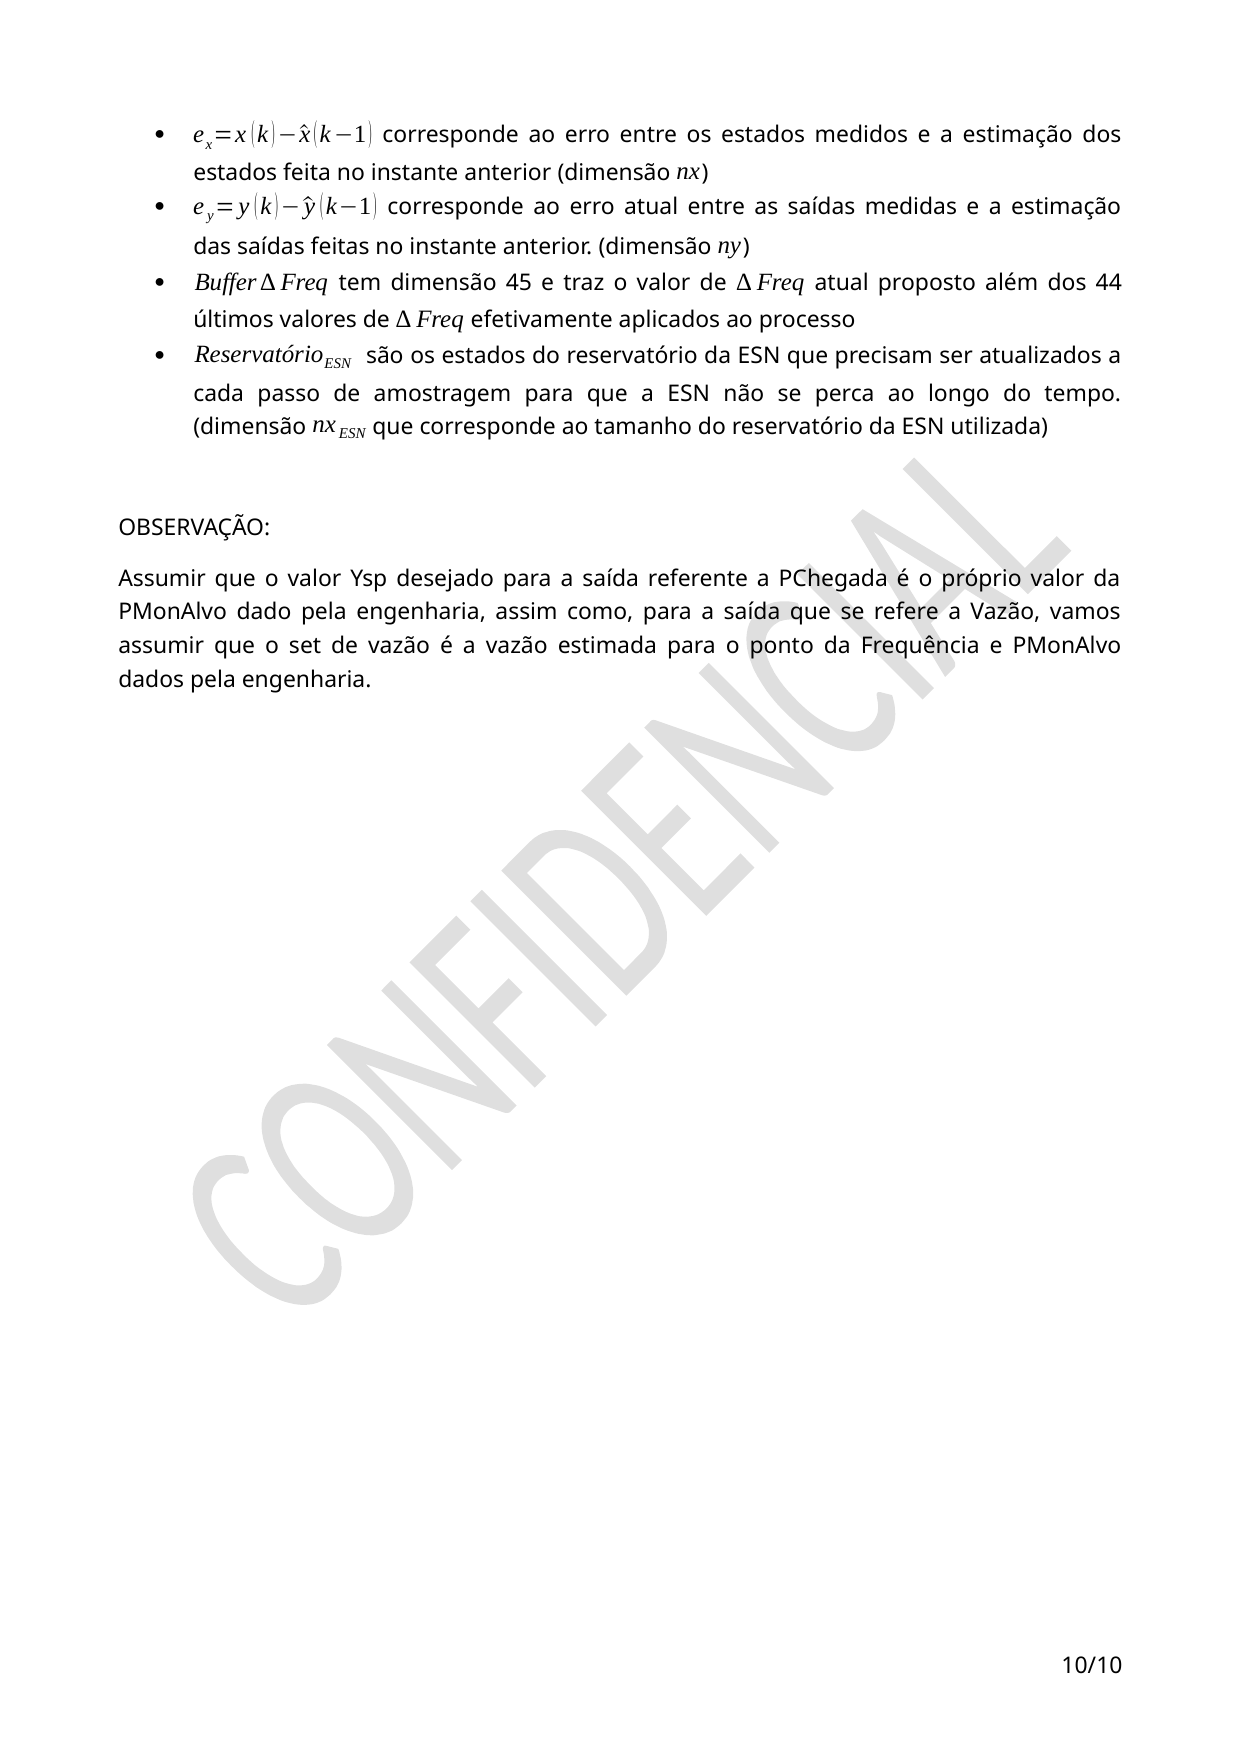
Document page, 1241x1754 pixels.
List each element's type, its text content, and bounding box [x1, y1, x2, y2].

list corresponde ao erro entre os estados medidos e a estimação dos estados feita no instante anterior (dimensão ) [156, 118, 1122, 187]
list tem dimensão 45 e traz o valor de atual proposto além dos 44 últimos valores de efetivamente aplicados ao processo [156, 266, 1122, 334]
list são os estados do reservatório da ESN que precisam ser atualizados a cada passo de amostragem para que a ESN não se perca ao longo do tempo. (dimensão que corresponde ao tamanho do reservatório da ESN utilizada) [156, 339, 1122, 442]
text OBSERVAÇÃO: [118, 511, 1122, 542]
text Assumir que o valor Ysp desejado para a saída referente a PChegada é o próprio valor da PMonAlvo dado pela engenharia, assim como, para a saída que se refere a Vazão, vamos assumir que o set de vazão é a vazão estimada para o ponto da Frequência e PMonAlvo dados pela engenharia. [118, 562, 1122, 694]
list corresponde ao erro atual entre as saídas medidas e a estimação das saídas feitas no instante anterior. (dimensão ) [156, 190, 1122, 261]
